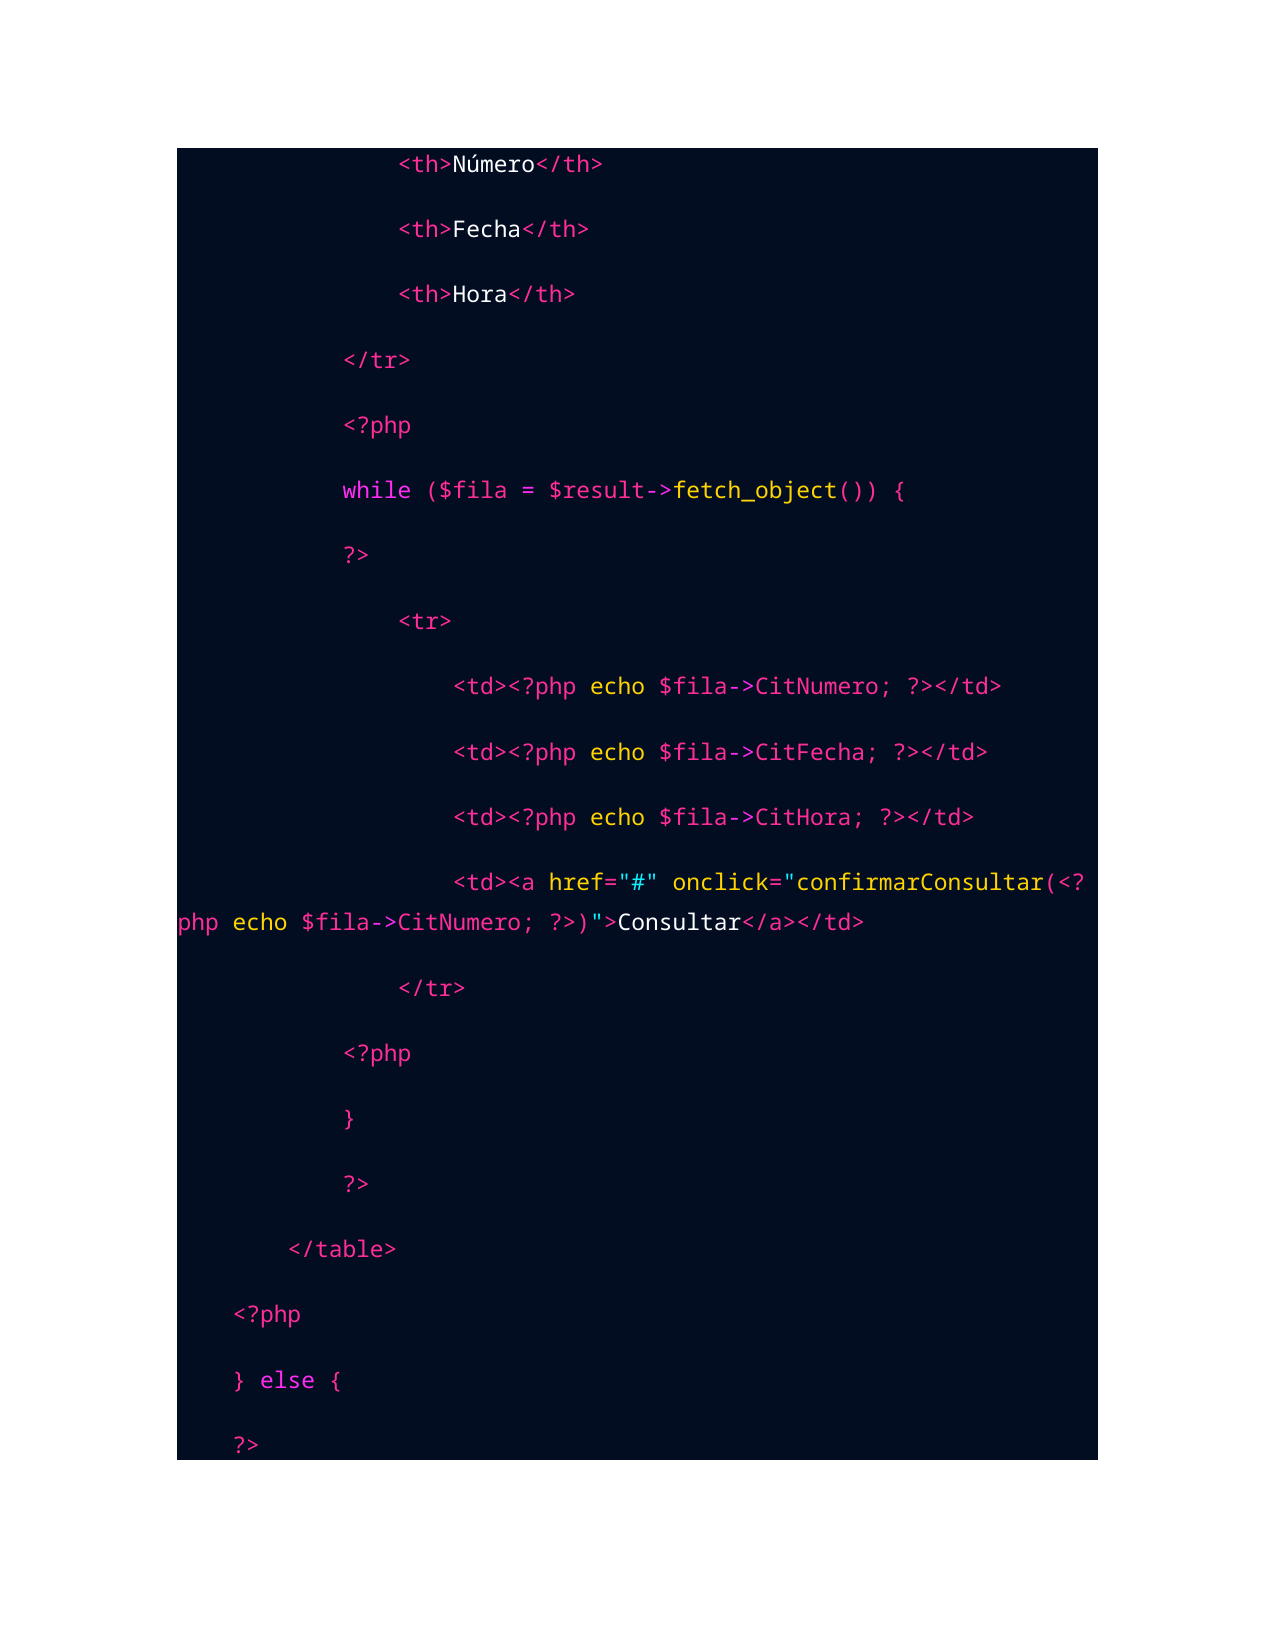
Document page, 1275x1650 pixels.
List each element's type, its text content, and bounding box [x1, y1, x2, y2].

text <th>Hora</th> [177, 278, 1098, 309]
text while ($fila = $result->fetch_object()) { [177, 474, 1098, 505]
text <th>Fecha</th> [177, 213, 1098, 244]
text <?php [177, 1298, 1098, 1329]
text <td><?php echo $fila->CitFecha; ?></td> [177, 735, 1098, 767]
text <th>Número</th> [177, 148, 1098, 179]
text ?> [177, 539, 1098, 571]
text } [177, 1102, 1098, 1133]
text </tr> [177, 343, 1098, 375]
text <td><?php echo $fila->CitHora; ?></td> [177, 801, 1098, 832]
text } else { [177, 1363, 1098, 1395]
text <td><?php echo $fila->CitNumero; ?></td> [177, 670, 1098, 701]
text <tr> [177, 605, 1098, 636]
text <?php [177, 409, 1098, 440]
text ?> [177, 1429, 1098, 1460]
text <td><a href="#" onclick="confirmarConsultar(<?php echo $fila->CitNumero; ?>)">Consultar</a></td> [177, 866, 1098, 938]
text <?php [177, 1037, 1098, 1068]
text ?> [177, 1168, 1098, 1199]
text </tr> [177, 972, 1098, 1003]
text </table> [177, 1233, 1098, 1264]
